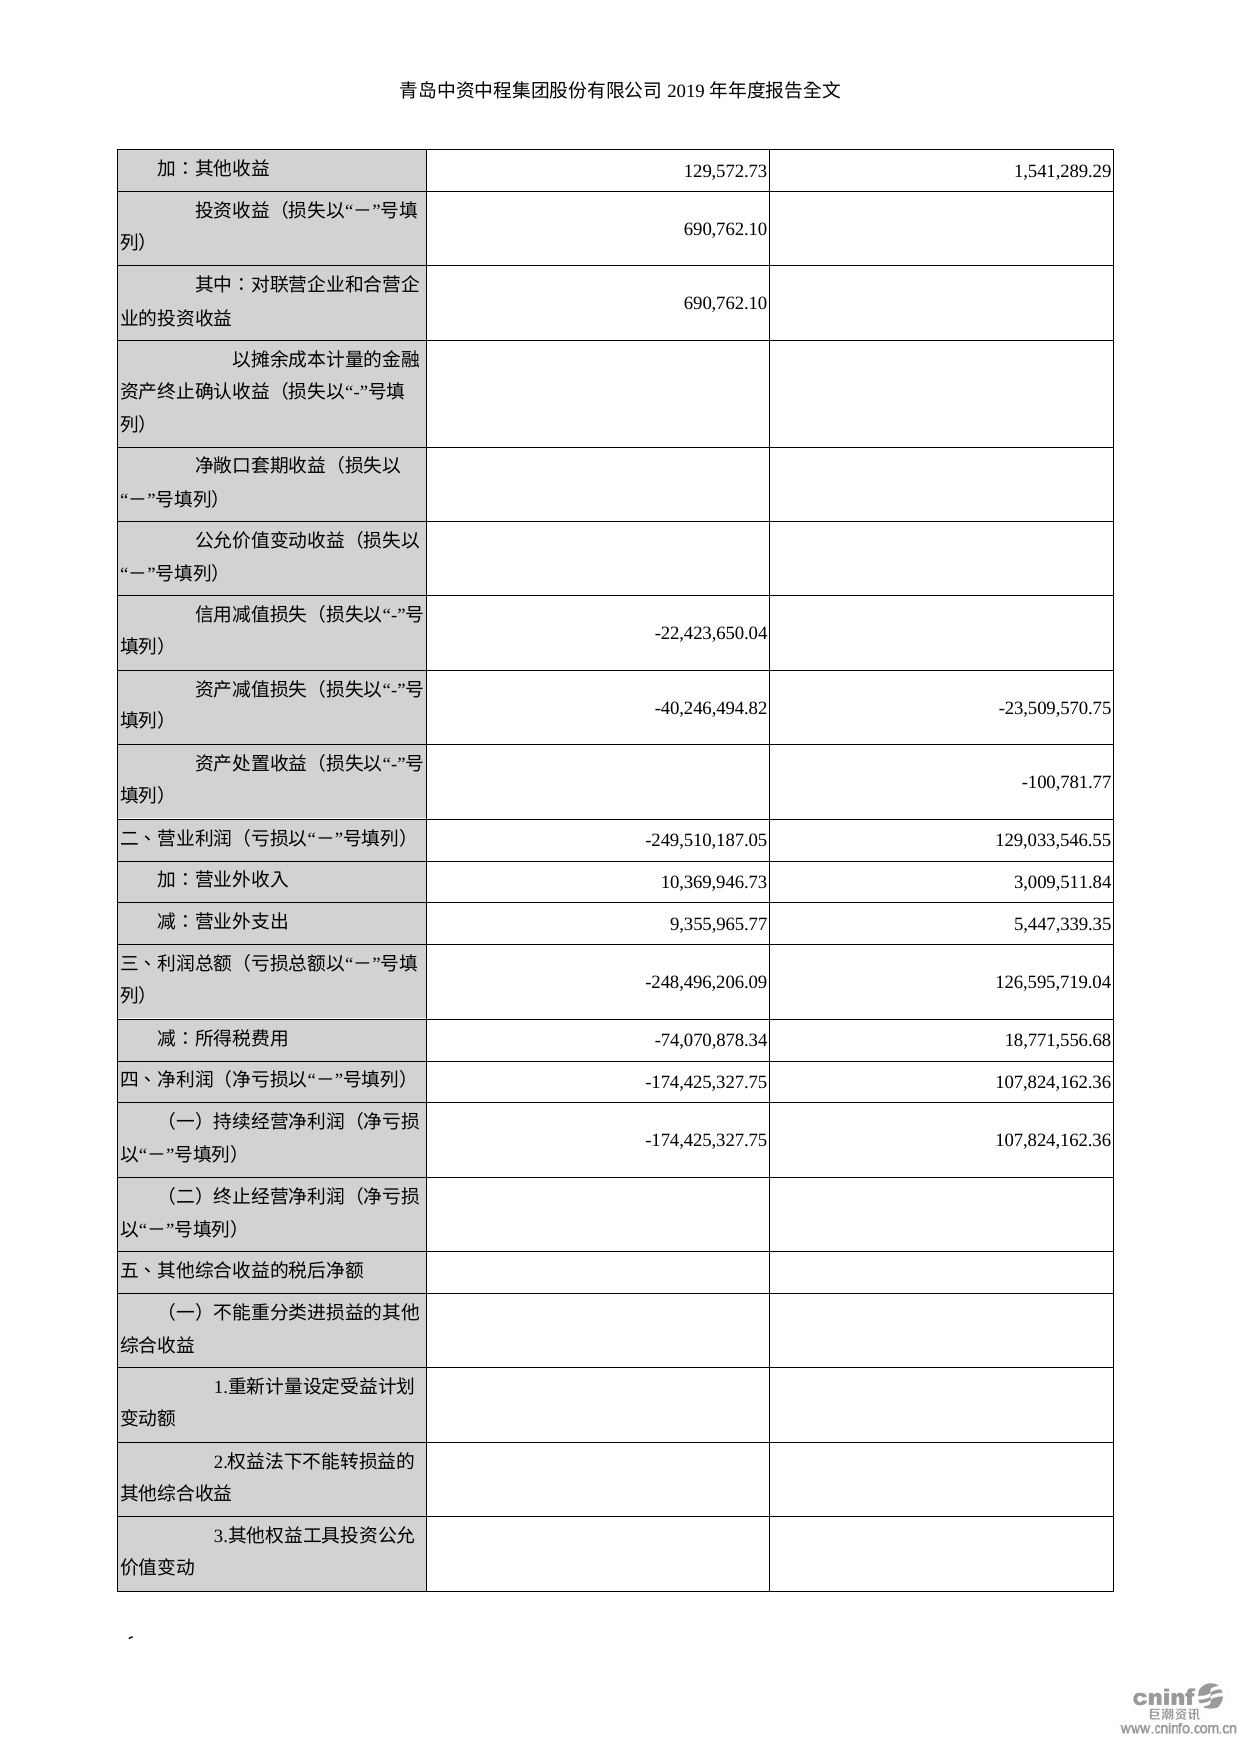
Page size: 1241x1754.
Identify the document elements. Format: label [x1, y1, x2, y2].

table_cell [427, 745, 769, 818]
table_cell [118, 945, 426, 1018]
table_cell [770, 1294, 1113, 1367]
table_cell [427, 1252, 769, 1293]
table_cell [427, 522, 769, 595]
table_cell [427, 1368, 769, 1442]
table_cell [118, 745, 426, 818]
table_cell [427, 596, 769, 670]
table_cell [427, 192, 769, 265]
picture [1115, 1680, 1240, 1737]
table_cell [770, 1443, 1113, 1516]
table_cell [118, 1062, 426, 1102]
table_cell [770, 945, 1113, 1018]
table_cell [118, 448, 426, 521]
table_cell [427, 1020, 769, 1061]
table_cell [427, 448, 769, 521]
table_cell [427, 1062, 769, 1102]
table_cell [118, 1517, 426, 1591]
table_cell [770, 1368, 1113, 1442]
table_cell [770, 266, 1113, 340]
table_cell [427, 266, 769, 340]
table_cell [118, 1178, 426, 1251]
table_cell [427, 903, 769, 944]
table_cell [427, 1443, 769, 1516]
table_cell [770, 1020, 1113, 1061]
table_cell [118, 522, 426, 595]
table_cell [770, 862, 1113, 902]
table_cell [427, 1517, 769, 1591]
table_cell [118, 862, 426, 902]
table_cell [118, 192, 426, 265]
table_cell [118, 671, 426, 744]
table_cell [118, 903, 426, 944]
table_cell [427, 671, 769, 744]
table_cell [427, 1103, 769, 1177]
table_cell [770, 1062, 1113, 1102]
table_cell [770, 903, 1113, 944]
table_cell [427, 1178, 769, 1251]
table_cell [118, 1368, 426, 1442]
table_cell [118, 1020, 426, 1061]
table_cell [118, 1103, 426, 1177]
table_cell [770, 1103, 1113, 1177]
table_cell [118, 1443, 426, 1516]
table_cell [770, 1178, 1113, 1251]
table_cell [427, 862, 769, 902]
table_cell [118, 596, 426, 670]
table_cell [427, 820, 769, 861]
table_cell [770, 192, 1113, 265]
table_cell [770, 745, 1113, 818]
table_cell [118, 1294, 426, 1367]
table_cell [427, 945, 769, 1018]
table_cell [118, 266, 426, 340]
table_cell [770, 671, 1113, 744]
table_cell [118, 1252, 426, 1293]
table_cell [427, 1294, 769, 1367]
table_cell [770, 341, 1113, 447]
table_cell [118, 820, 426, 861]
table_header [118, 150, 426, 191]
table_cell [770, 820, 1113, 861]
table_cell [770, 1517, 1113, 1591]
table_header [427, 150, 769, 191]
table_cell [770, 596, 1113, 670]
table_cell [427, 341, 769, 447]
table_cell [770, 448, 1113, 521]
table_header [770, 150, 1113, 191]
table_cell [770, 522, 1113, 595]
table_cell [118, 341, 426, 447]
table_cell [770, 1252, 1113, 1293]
